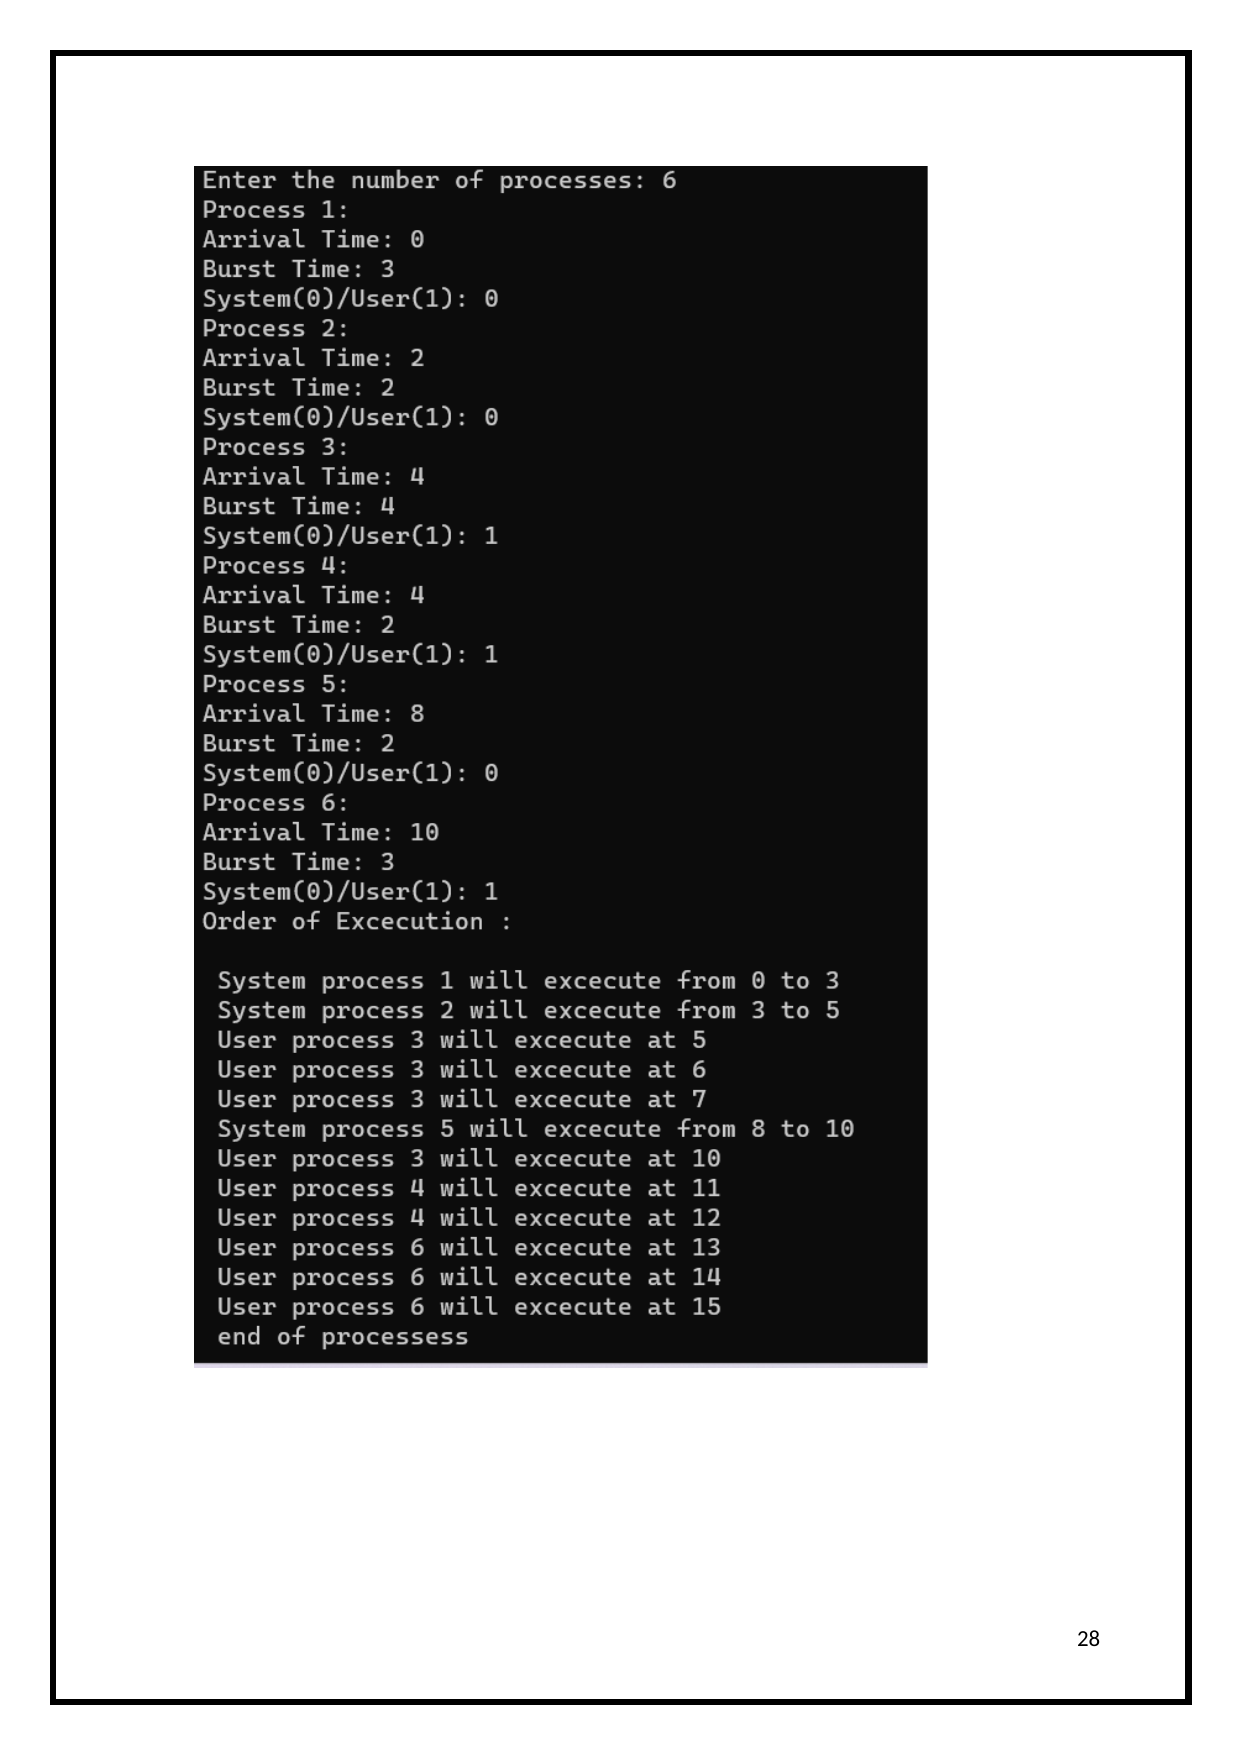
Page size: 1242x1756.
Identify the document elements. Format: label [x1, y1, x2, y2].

picture [194, 166, 928, 1368]
